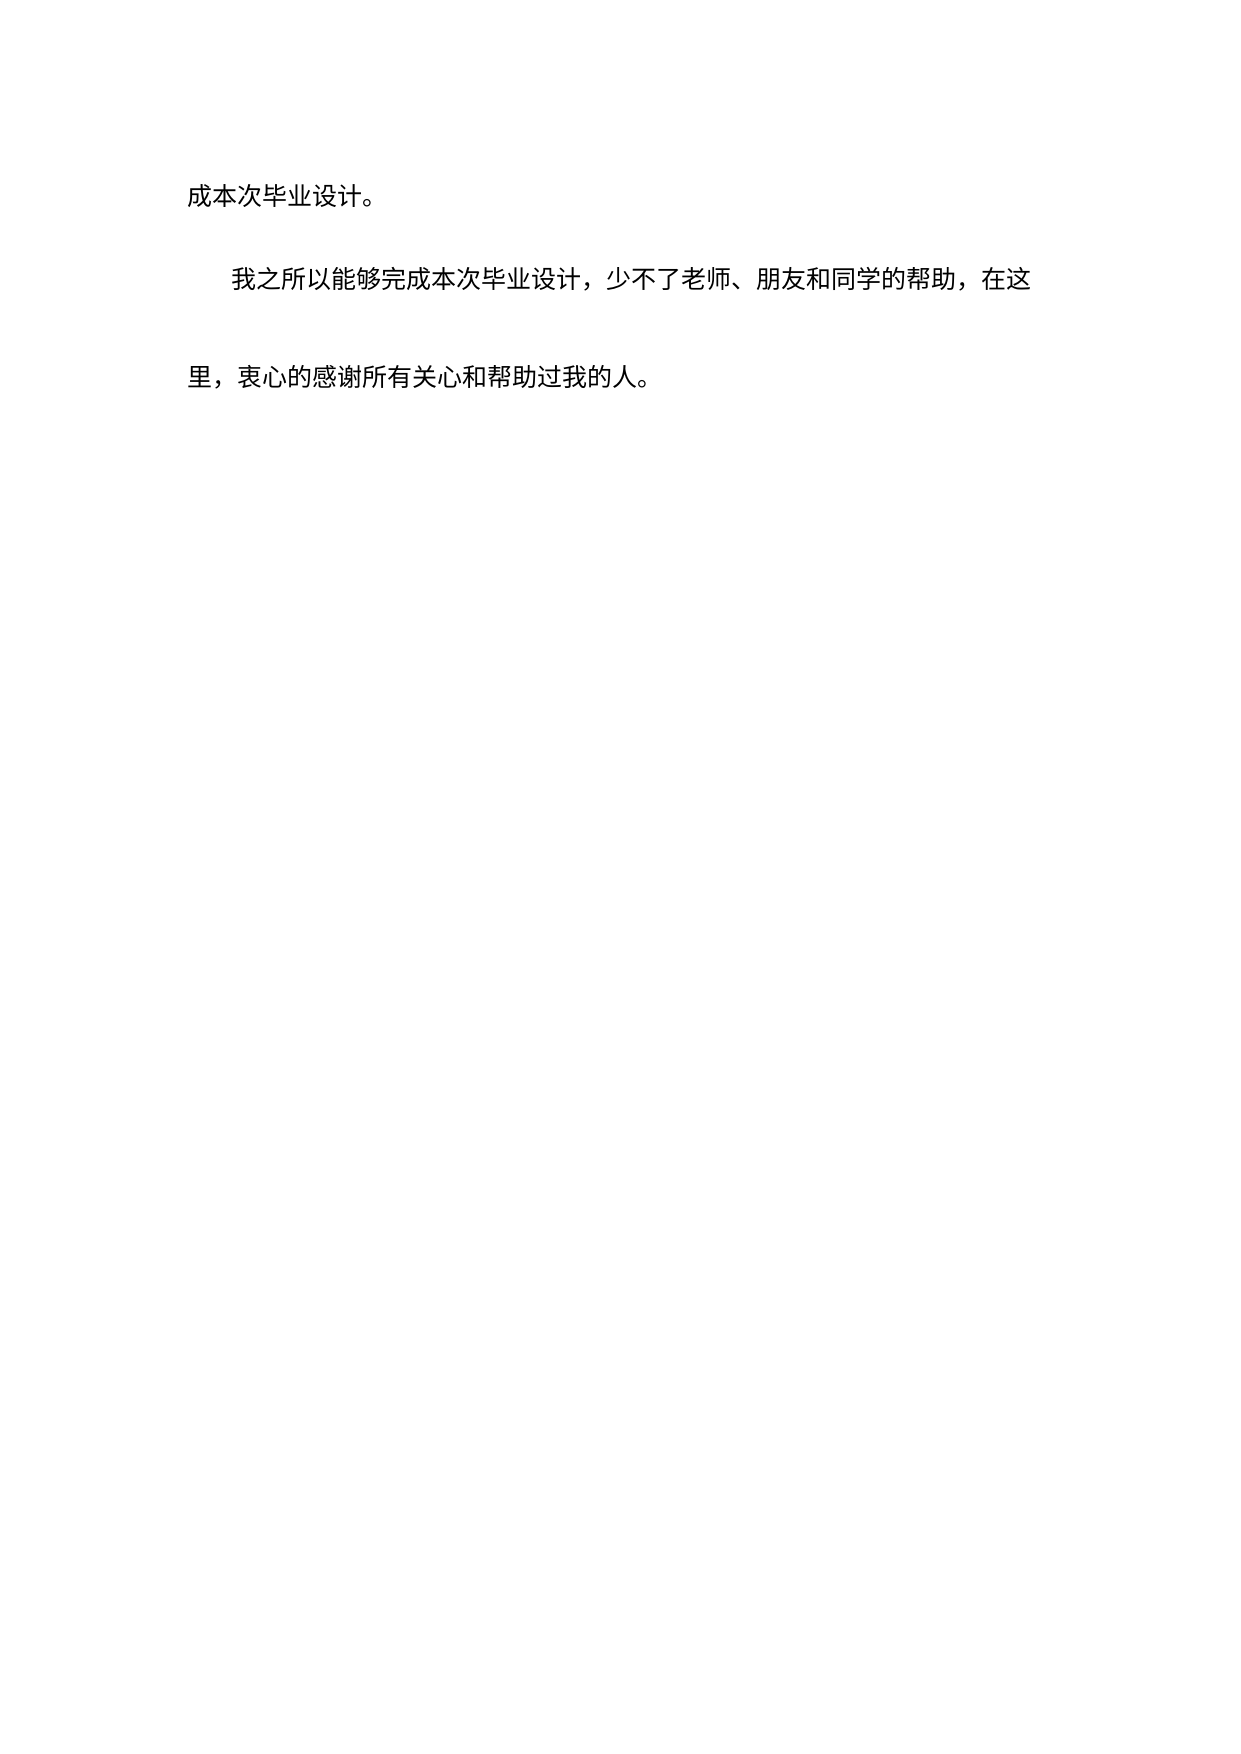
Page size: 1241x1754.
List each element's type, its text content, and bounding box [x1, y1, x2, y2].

text 我之所以能够完成本次毕业设计，少不了老师、朋友和同学的帮助，在这里，衷心的感谢所有关心和帮助过我的人。 [187, 245, 1053, 408]
text 在学习过程中，我不仅学习了人脸识别技术，更重要的是学会了很多处理和分析问题的能力，坚定了我的意志并且扩充了自己的只是领域，最终顺利完成本次毕业设计。 [187, 162, 1053, 227]
